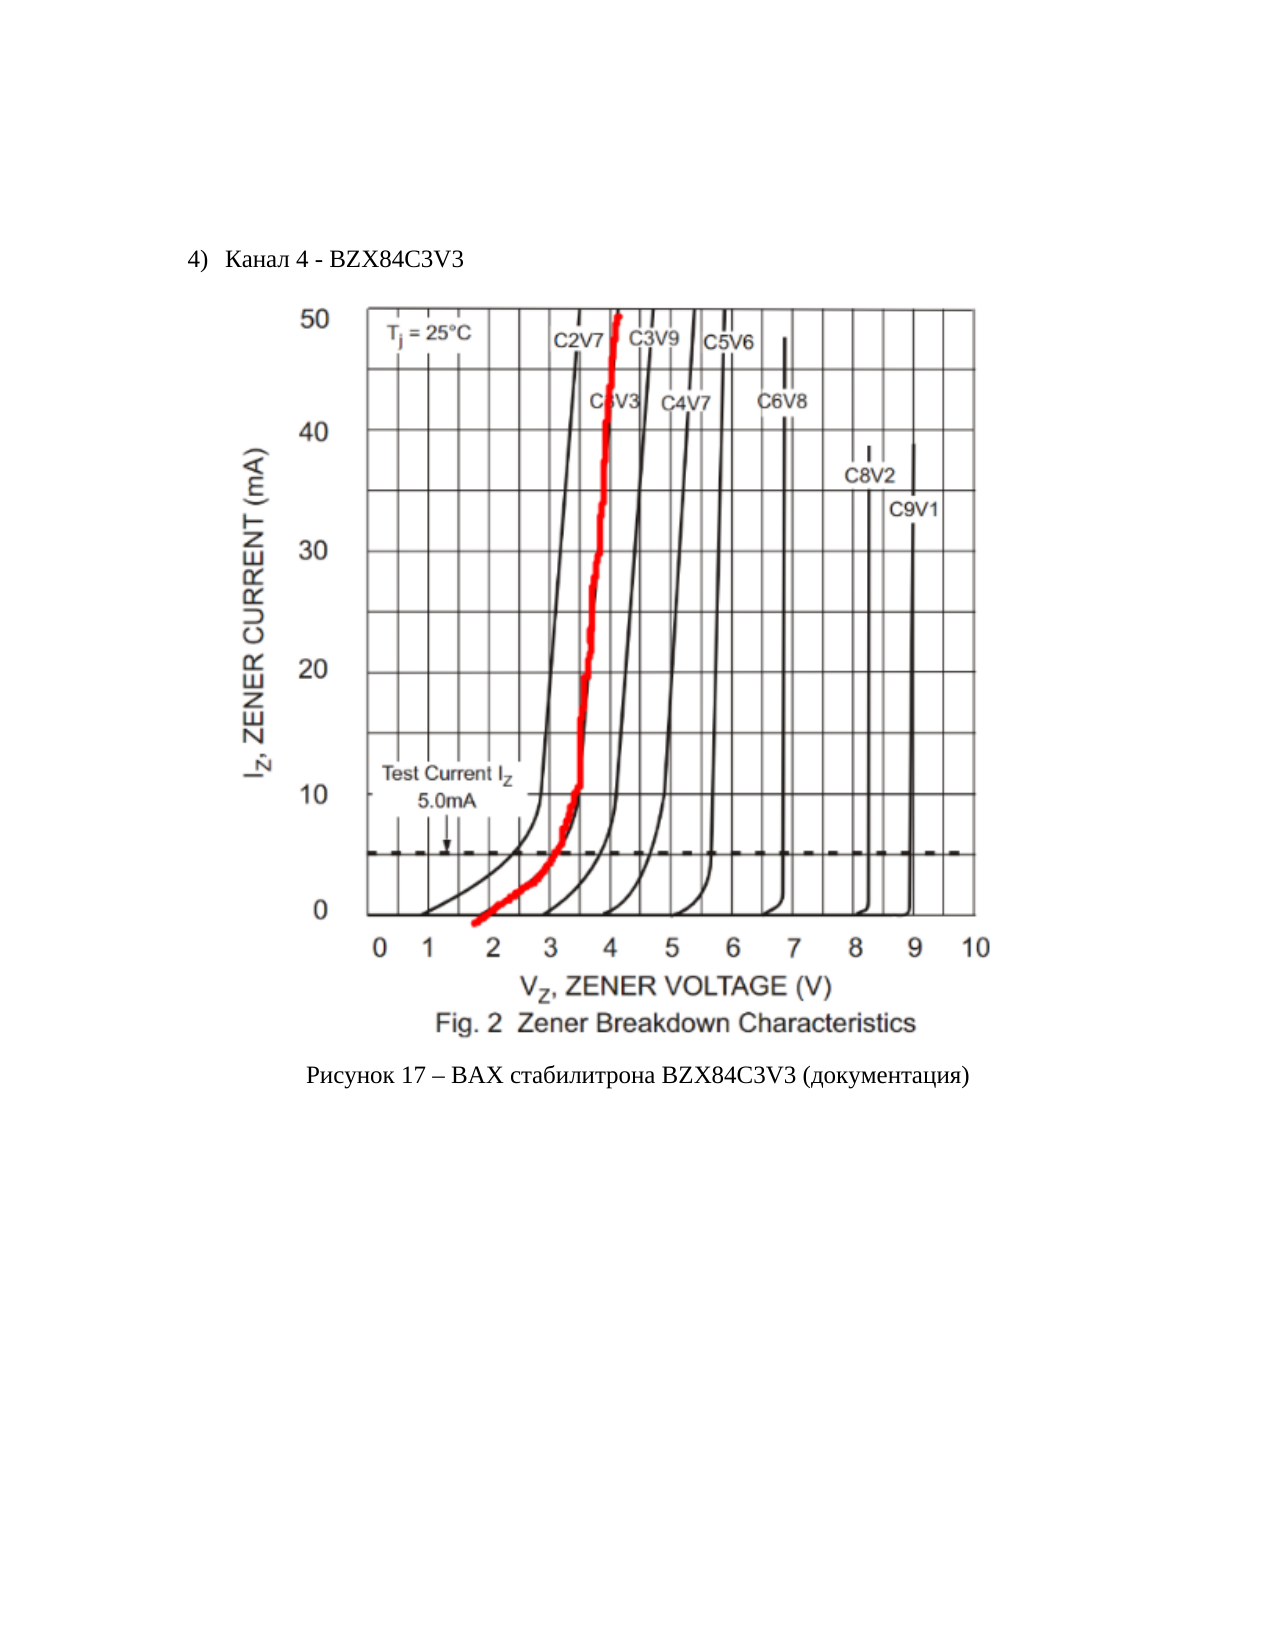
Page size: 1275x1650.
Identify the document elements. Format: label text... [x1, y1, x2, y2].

text Рисунок 17 – ВАХ стабилитрона BZX84C3V3 (документация) [91, 1061, 1125, 1089]
list Канал 4 - BZX84C3V3 [187, 244, 1125, 273]
picture [193, 274, 1082, 1059]
